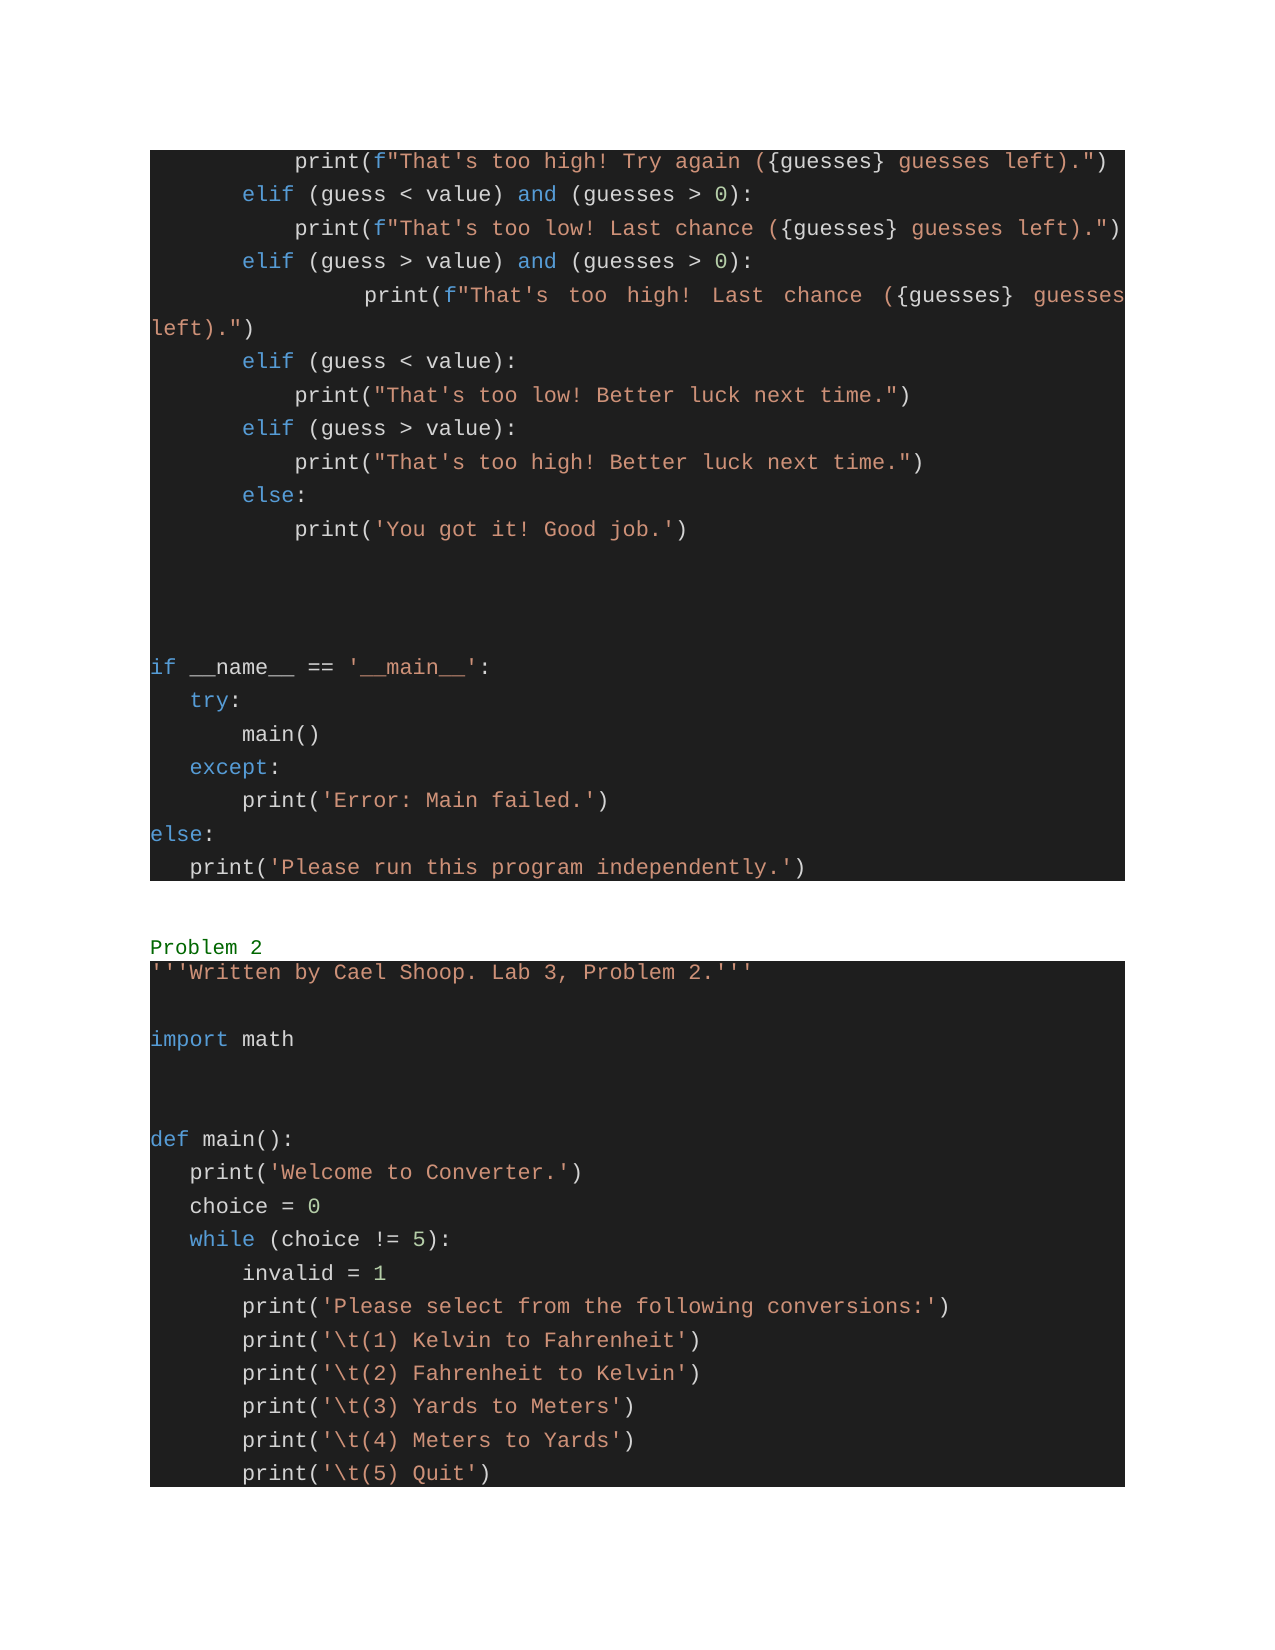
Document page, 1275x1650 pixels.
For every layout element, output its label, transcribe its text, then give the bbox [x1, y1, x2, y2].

text if __name__ == '__main__': [150, 656, 1125, 681]
text print("That's too high! Better luck next time.") [150, 451, 1125, 476]
text invalid = 1 [150, 1262, 1125, 1287]
text elif (guess < value) and (guesses > 0): [150, 183, 1125, 208]
text Problem 2 [150, 937, 1125, 961]
text print(f"That's too high! Try again ({guesses} guesses left).") [150, 150, 1125, 175]
text import math [150, 1028, 1125, 1053]
text print('Please run this program independently.') [150, 857, 1125, 881]
text print('\t(1) Kelvin to Fahrenheit') [150, 1329, 1125, 1353]
text print('\t(2) Fahrenheit to Kelvin') [150, 1362, 1125, 1387]
text try: [150, 689, 1125, 714]
text print('Welcome to Converter.') [150, 1162, 1125, 1186]
text elif (guess > value) and (guesses > 0): [150, 250, 1125, 275]
text print('\t(4) Meters to Yards') [150, 1429, 1125, 1454]
text elif (guess > value): [150, 417, 1125, 442]
text elif (guess < value): [150, 351, 1125, 375]
text else: [150, 823, 1125, 848]
text print(f"That's too low! Last chance ({guesses} guesses left).") [150, 217, 1125, 242]
text '''Written by Cael Shoop. Lab 3, Problem 2.''' [150, 961, 1125, 986]
text while (choice != 5): [150, 1228, 1125, 1253]
text main() [150, 723, 1125, 748]
text print('\t(5) Quit') [150, 1462, 1125, 1487]
text print('Please select from the following conversions:') [150, 1295, 1125, 1320]
text print("That's too low! Better luck next time.") [150, 384, 1125, 409]
text except: [150, 756, 1125, 781]
text print('You got it! Good job.') [150, 518, 1125, 543]
text print('Error: Main failed.') [150, 790, 1125, 814]
text choice = 0 [150, 1195, 1125, 1220]
text def main(): [150, 1128, 1125, 1153]
text else: [150, 484, 1125, 509]
text print(f"That's too high! Last chance ({guesses} guesses left).") [150, 284, 1125, 342]
text print('\t(3) Yards to Meters') [150, 1396, 1125, 1420]
